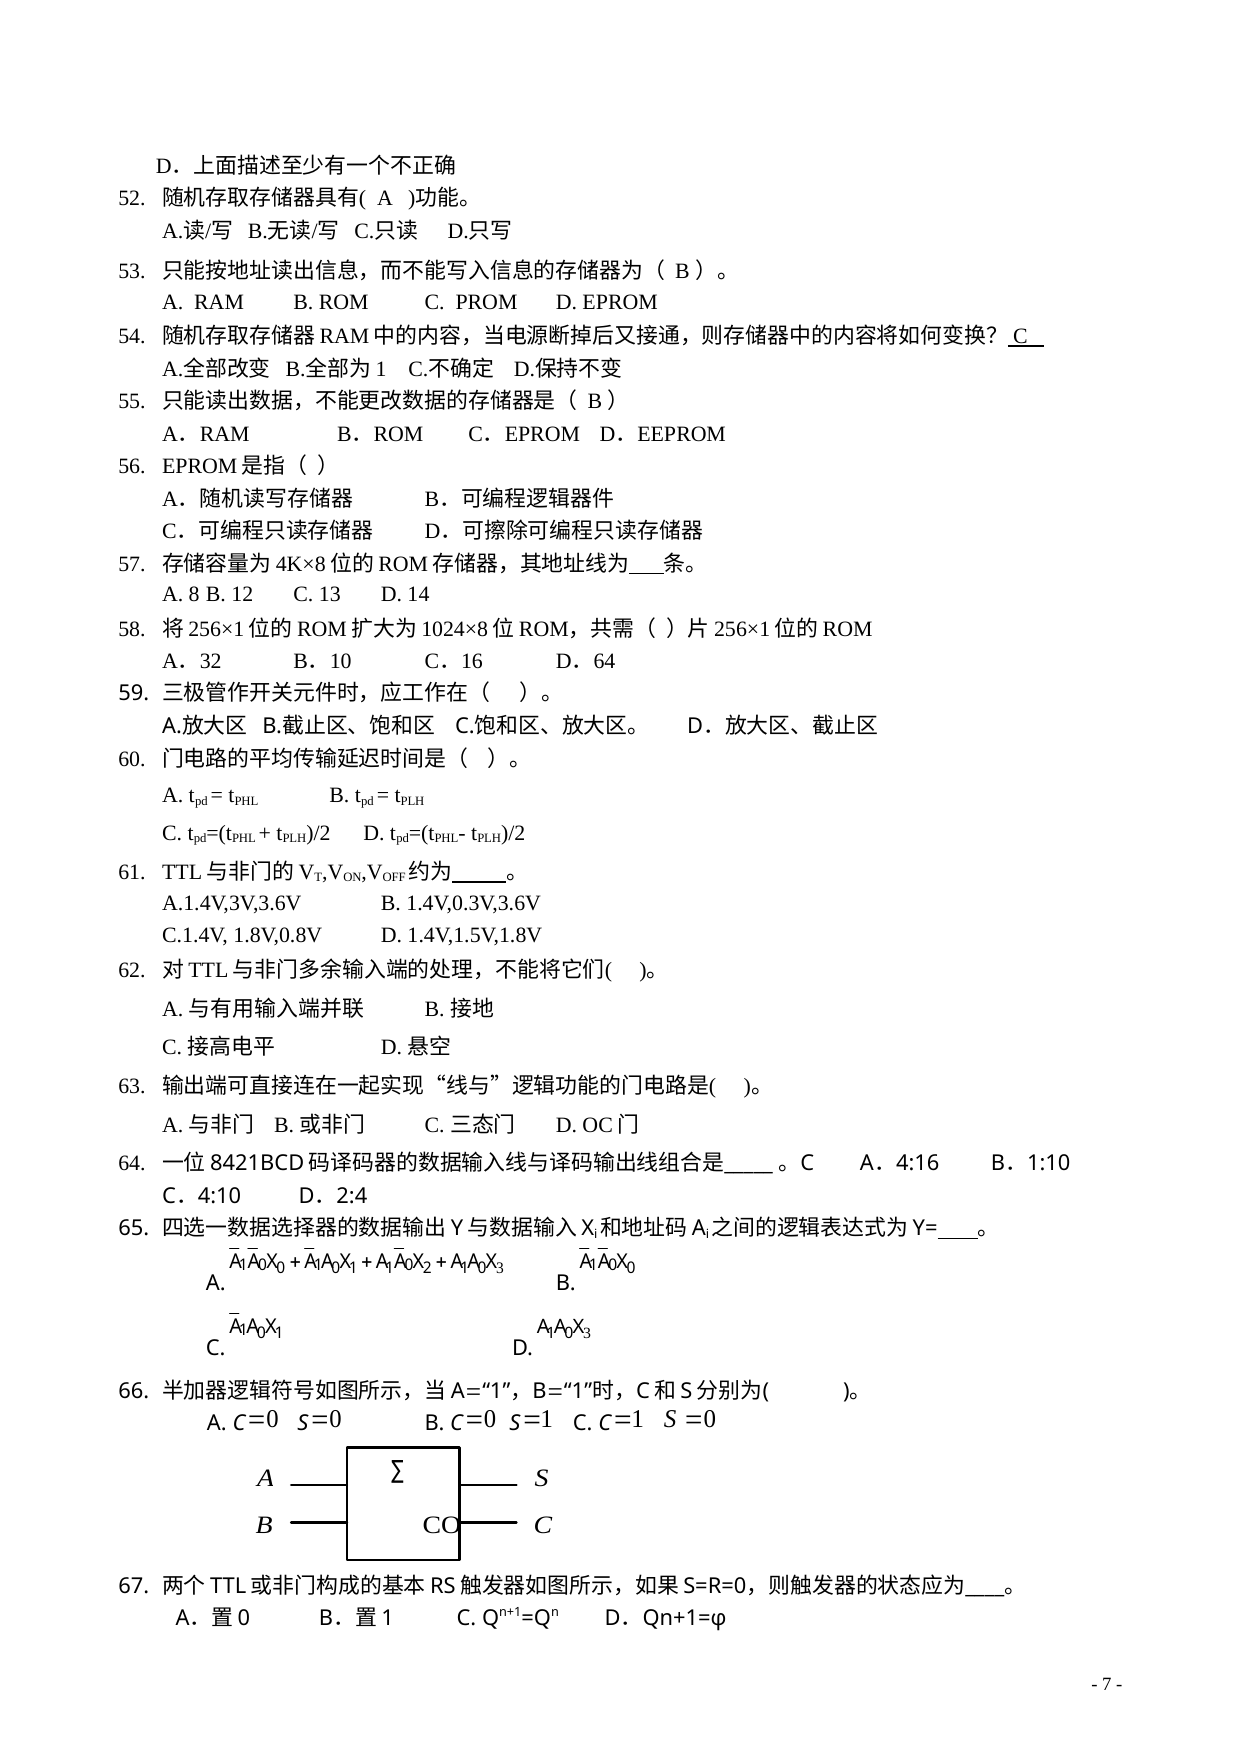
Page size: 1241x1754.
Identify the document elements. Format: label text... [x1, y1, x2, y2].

text A.放大区 B.截止区、饱和区 C.饱和区、放大区。 D．放大区、截止区 [118, 708, 1122, 740]
list 随机存取存储器RAM中的内容，当电源断掉后又接通，则存储器中的内容将如何变换？ C [118, 318, 1122, 350]
text A．随机读写存储器 B．可编程逻辑器件 [118, 480, 1122, 513]
list 只能读出数据，不能更改数据的存储器是（ B ） [118, 383, 1122, 415]
text A．32 B．10 C．16 D．64 [118, 643, 1122, 675]
list 输出端可直接连在一起实现“线与”逻辑功能的门电路是( )。 [118, 1068, 1122, 1100]
list 两个TTL或非门构成的基本RS触发器如图所示，如果S=R=0，则触发器的状态应为____。 [118, 1568, 1122, 1600]
list 半加器逻辑符号如图所示，当A“1”，B“1”时，C和S分别为( )。 [118, 1373, 1122, 1405]
text A．置0 B．置1 C. Qn+1=Qn D．Qn+1=φ [118, 1600, 1122, 1633]
list 只能按地址读出信息，而不能写入信息的存储器为（ B ）。 [118, 253, 1122, 285]
text A. B. [206, 1243, 1122, 1308]
text C. D. [206, 1308, 1122, 1373]
list TTL与非门的VT,VON,VOFF约为 。 [118, 854, 1122, 886]
text C. tpd=(tPHL + tPLH)/2 D. tpd=(tPHL- tPLH)/2 [118, 816, 1122, 849]
text A. 与有用输入端并联 B. 接地 [118, 990, 1122, 1023]
text A. RAM B. ROM C. PROM D. EPROM [118, 285, 1122, 318]
text A.全部改变 B.全部为1 C.不确定 D.保持不变 [124, 350, 1122, 383]
text C. 接高电平 D. 悬空 [118, 1029, 1122, 1061]
text A.读/写 B.无读/写 C.只读 D.只写 [118, 212, 1122, 245]
text C.1.4V, 1.8V,0.8V D. 1.4V,1.5V,1.8V [118, 919, 1122, 951]
text D．上面描述至少有一个不正确 [118, 147, 1122, 180]
text A. 与非门 B. 或非门 C. 三态门 D. OC门 [118, 1106, 1122, 1139]
text A.1.4V,3V,3.6V B. 1.4V,0.3V,3.6V [118, 886, 1122, 919]
text A. tpd = tPHL B. tpd = tPLH [118, 779, 1122, 811]
list 存储容量为4K×8位的ROM存储器，其地址线为 条。 [118, 545, 1122, 578]
list EPROM是指（ ） [118, 448, 1122, 480]
text A. C S B. C S C. C [162, 1405, 1122, 1438]
list 将256×1位的ROM扩大为1024×8位ROM，共需（ ）片256×1位的ROM [118, 610, 1122, 643]
list 随机存取存储器具有( A )功能。 [118, 180, 1122, 212]
list 一位8421BCD码译码器的数据输入线与译码输出线组合是_____ 。C A．4:16 B．1:10 C．4:10 D．2:4 [118, 1145, 1122, 1210]
list 三极管作开关元件时，应工作在（ ）。 [118, 675, 1122, 708]
list 门电路的平均传输延迟时间是（ ）。 [118, 740, 1122, 773]
list 四选一数据选择器的数据输出Y与数据输入Xi和地址码Ai之间的逻辑表达式为Y= 。 [118, 1210, 1122, 1243]
text C．可编程只读存储器 D．可擦除可编程只读存储器 [118, 513, 1122, 545]
text A. 8 B. 12 C. 13 D. 14 [124, 578, 1122, 610]
text A．RAM B．ROM C．EPROM D．EEPROM [118, 415, 1122, 448]
list 对TTL与非门多余输入端的处理，不能将它们( )。 [118, 951, 1122, 984]
